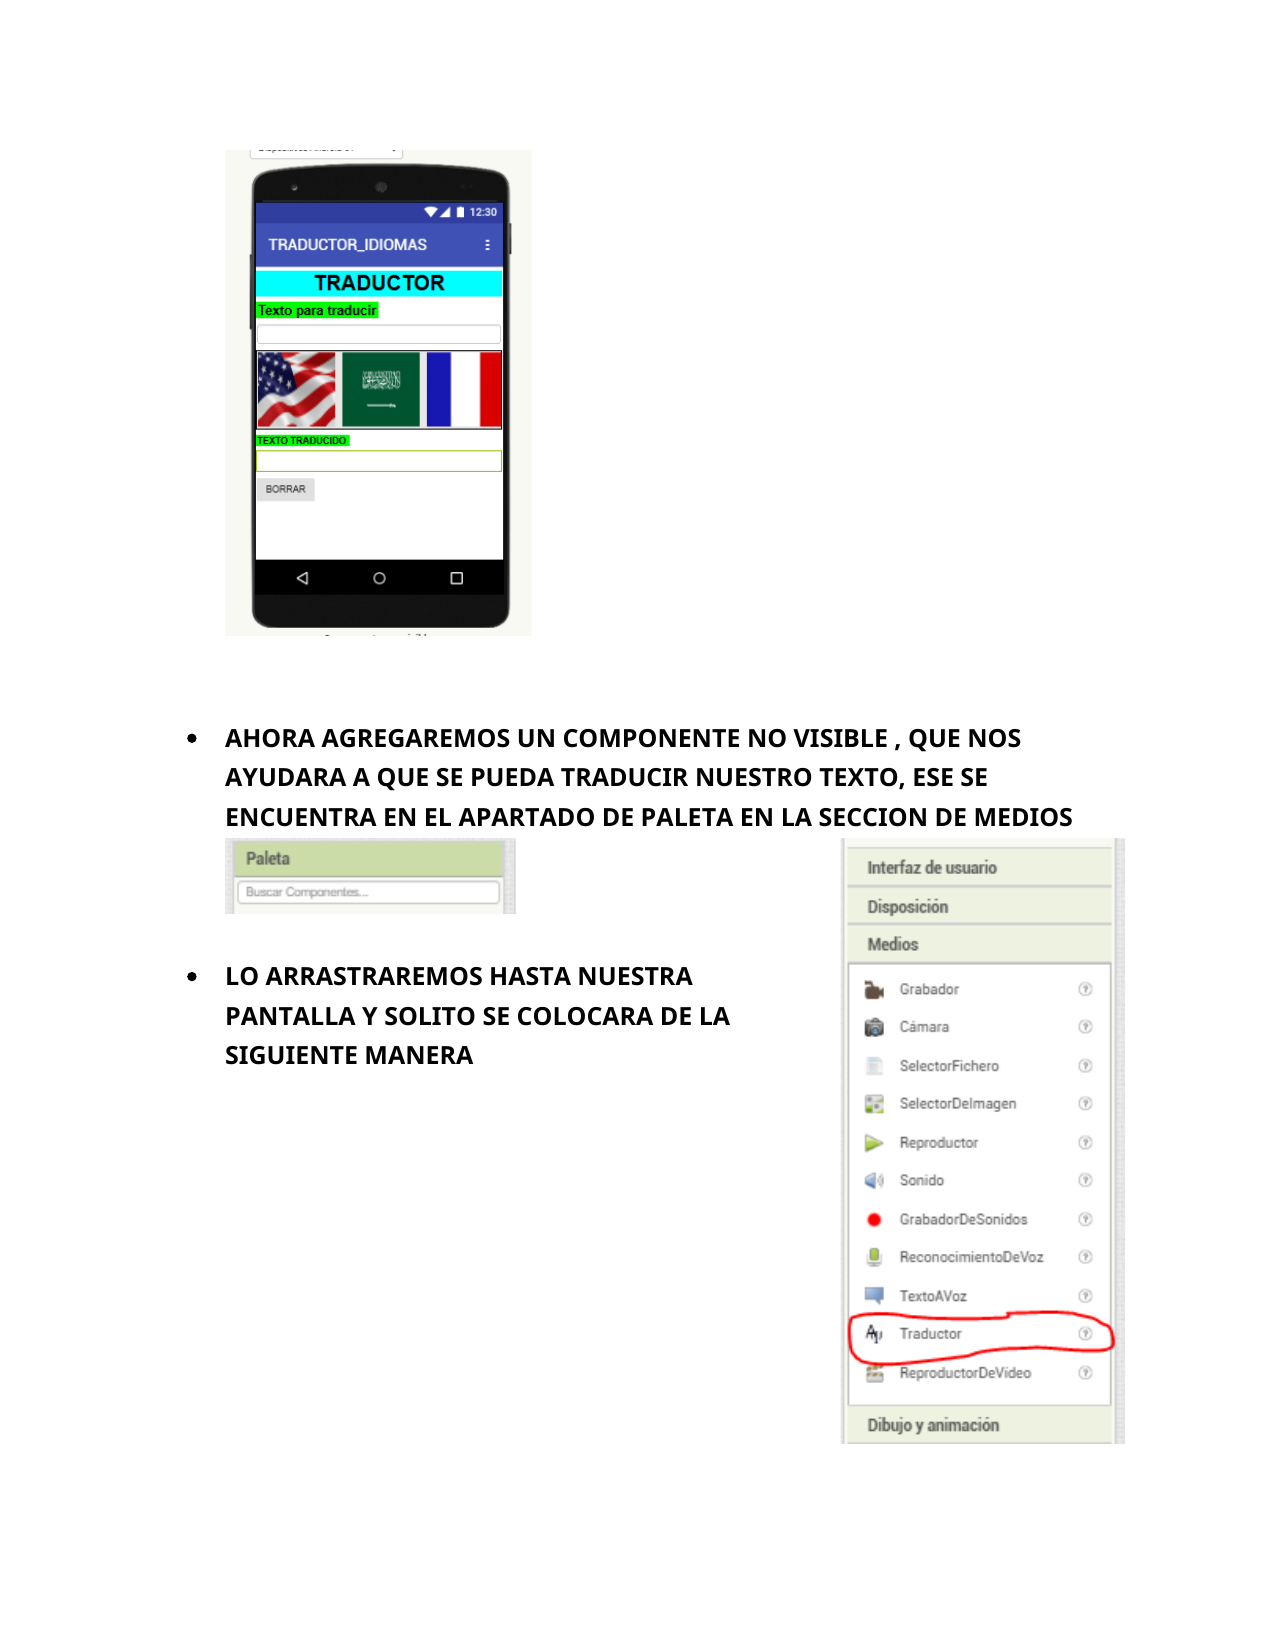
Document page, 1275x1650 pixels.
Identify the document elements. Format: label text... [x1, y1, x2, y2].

picture [840, 838, 1125, 1444]
list AHORA AGREGAREMOS UN COMPONENTE NO VISIBLE , QUE NOS AYUDARA A QUE SE PUEDA TRADUCIR NUESTRO TEXTO, ESE SE ENCUENTRA EN EL APARTADO DE PALETA EN LA SECCION DE MEDIOS [187, 720, 1125, 833]
picture [225, 150, 532, 636]
list LO ARRASTRAREMOS HASTA NUESTRA PANTALLA Y SOLITO SE COLOCARA DE LA SIGUIENTE MANERA [187, 959, 840, 1072]
picture [225, 838, 516, 914]
